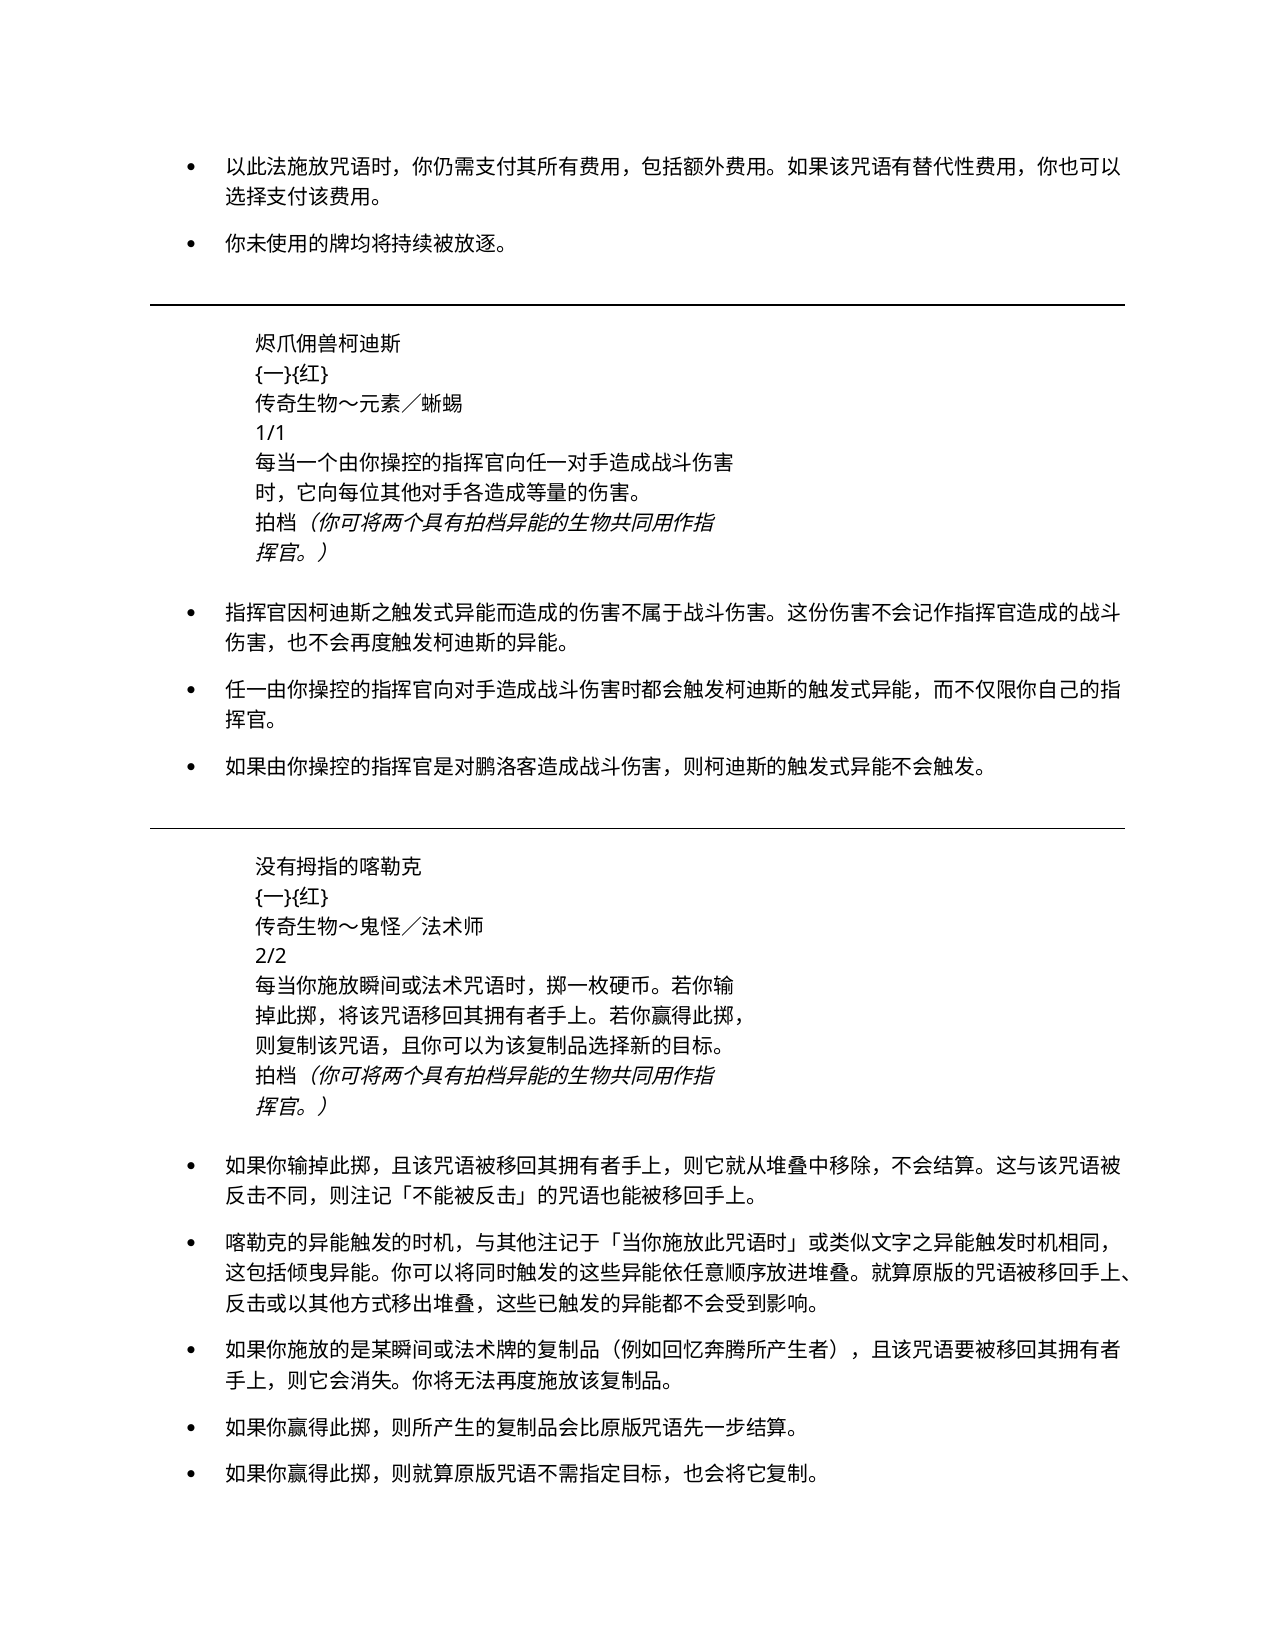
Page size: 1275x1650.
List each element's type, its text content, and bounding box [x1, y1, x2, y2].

list 喀勒克的异能触发的时机，与其他注记于「当你施放此咒语时」或类似文字之异能触发时机相同，这包括倾曳异能。你可以将同时触发的这些异能依任意顺序放进堆叠。就算原版的咒语被移回手上、反击或以其他方式移出堆叠，这些已触发的异能都不会受到影响。 [187, 1226, 1125, 1317]
list 如果你施放的是某瞬间或法术牌的复制品（例如回忆奔腾所产生者），且该咒语要被移回其拥有者手上，则它会消失。你将无法再度施放该复制品。 [187, 1334, 1125, 1394]
list 如果你输掉此掷，且该咒语被移回其拥有者手上，则它就从堆叠中移除，不会结算。这与该咒语被反击不同，则注记「不能被反击」的咒语也能被移回手上。 [187, 1149, 1125, 1210]
list 指挥官因柯迪斯之触发式异能而造成的伤害不属于战斗伤害。这份伤害不会记作指挥官造成的战斗伤害，也不会再度触发柯迪斯的异能。 [187, 596, 1125, 656]
text 没有拇指的喀勒克 {一}{红} 传奇生物～鬼怪／法术师 2/2 每当你施放瞬间或法术咒语时，掷一枚硬币。若你输掉此掷，将该咒语移回其拥有者手上。若你赢得此掷，则复制该咒语，且你可以为该复制品选择新的目标。 拍档（你可将两个具有拍档异能的生物共同用作指挥官。） [255, 850, 735, 1120]
list 如果由你操控的指挥官是对鹏洛客造成战斗伤害，则柯迪斯的触发式异能不会触发。 [187, 750, 1125, 780]
text 烬爪佣兽柯迪斯 {一}{红} 传奇生物～元素／蜥蜴 1/1 每当一个由你操控的指挥官向任一对手造成战斗伤害时，它向每位其他对手各造成等量的伤害。 拍档（你可将两个具有拍档异能的生物共同用作指挥官。） [255, 327, 735, 567]
list 如果你赢得此掷，则就算原版咒语不需指定目标，也会将它复制。 [187, 1458, 1125, 1488]
list 任一由你操控的指挥官向对手造成战斗伤害时都会触发柯迪斯的触发式异能，而不仅限你自己的指挥官。 [187, 673, 1125, 733]
list 以此法施放咒语时，你仍需支付其所有费用，包括额外费用。如果该咒语有替代性费用，你也可以选择支付该费用。 [187, 150, 1125, 210]
list 你未使用的牌均将持续被放逐。 [187, 227, 1125, 257]
list 如果你赢得此掷，则所产生的复制品会比原版咒语先一步结算。 [187, 1411, 1125, 1441]
